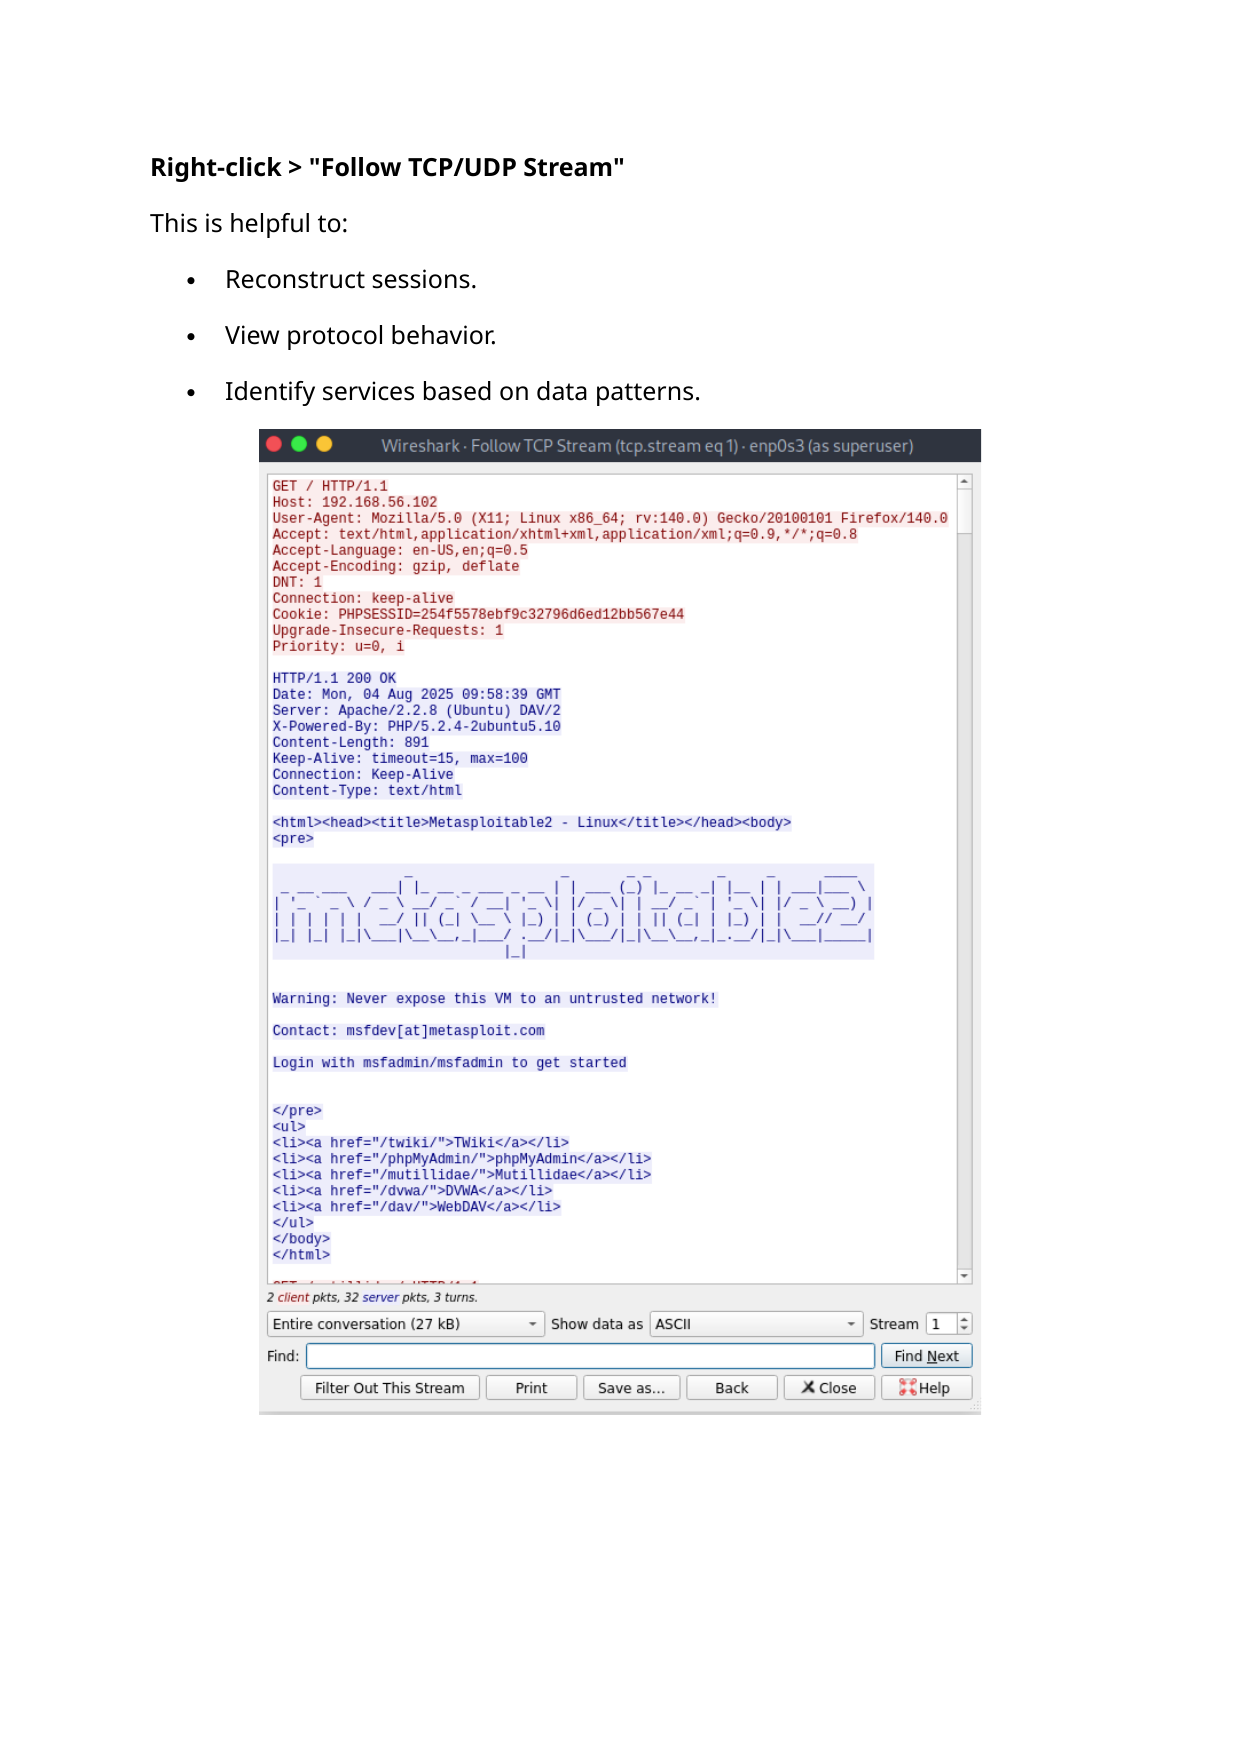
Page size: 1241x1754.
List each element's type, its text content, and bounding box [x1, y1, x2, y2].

list View protocol behavior. [187, 317, 1090, 352]
list Reconstruct sessions. [187, 262, 1090, 296]
list Identify services based on data patterns. [187, 373, 1090, 407]
text This is helpful to: [150, 206, 1090, 240]
text Right-click > "Follow TCP/UDP Stream" [150, 150, 1090, 184]
picture [259, 429, 982, 1415]
